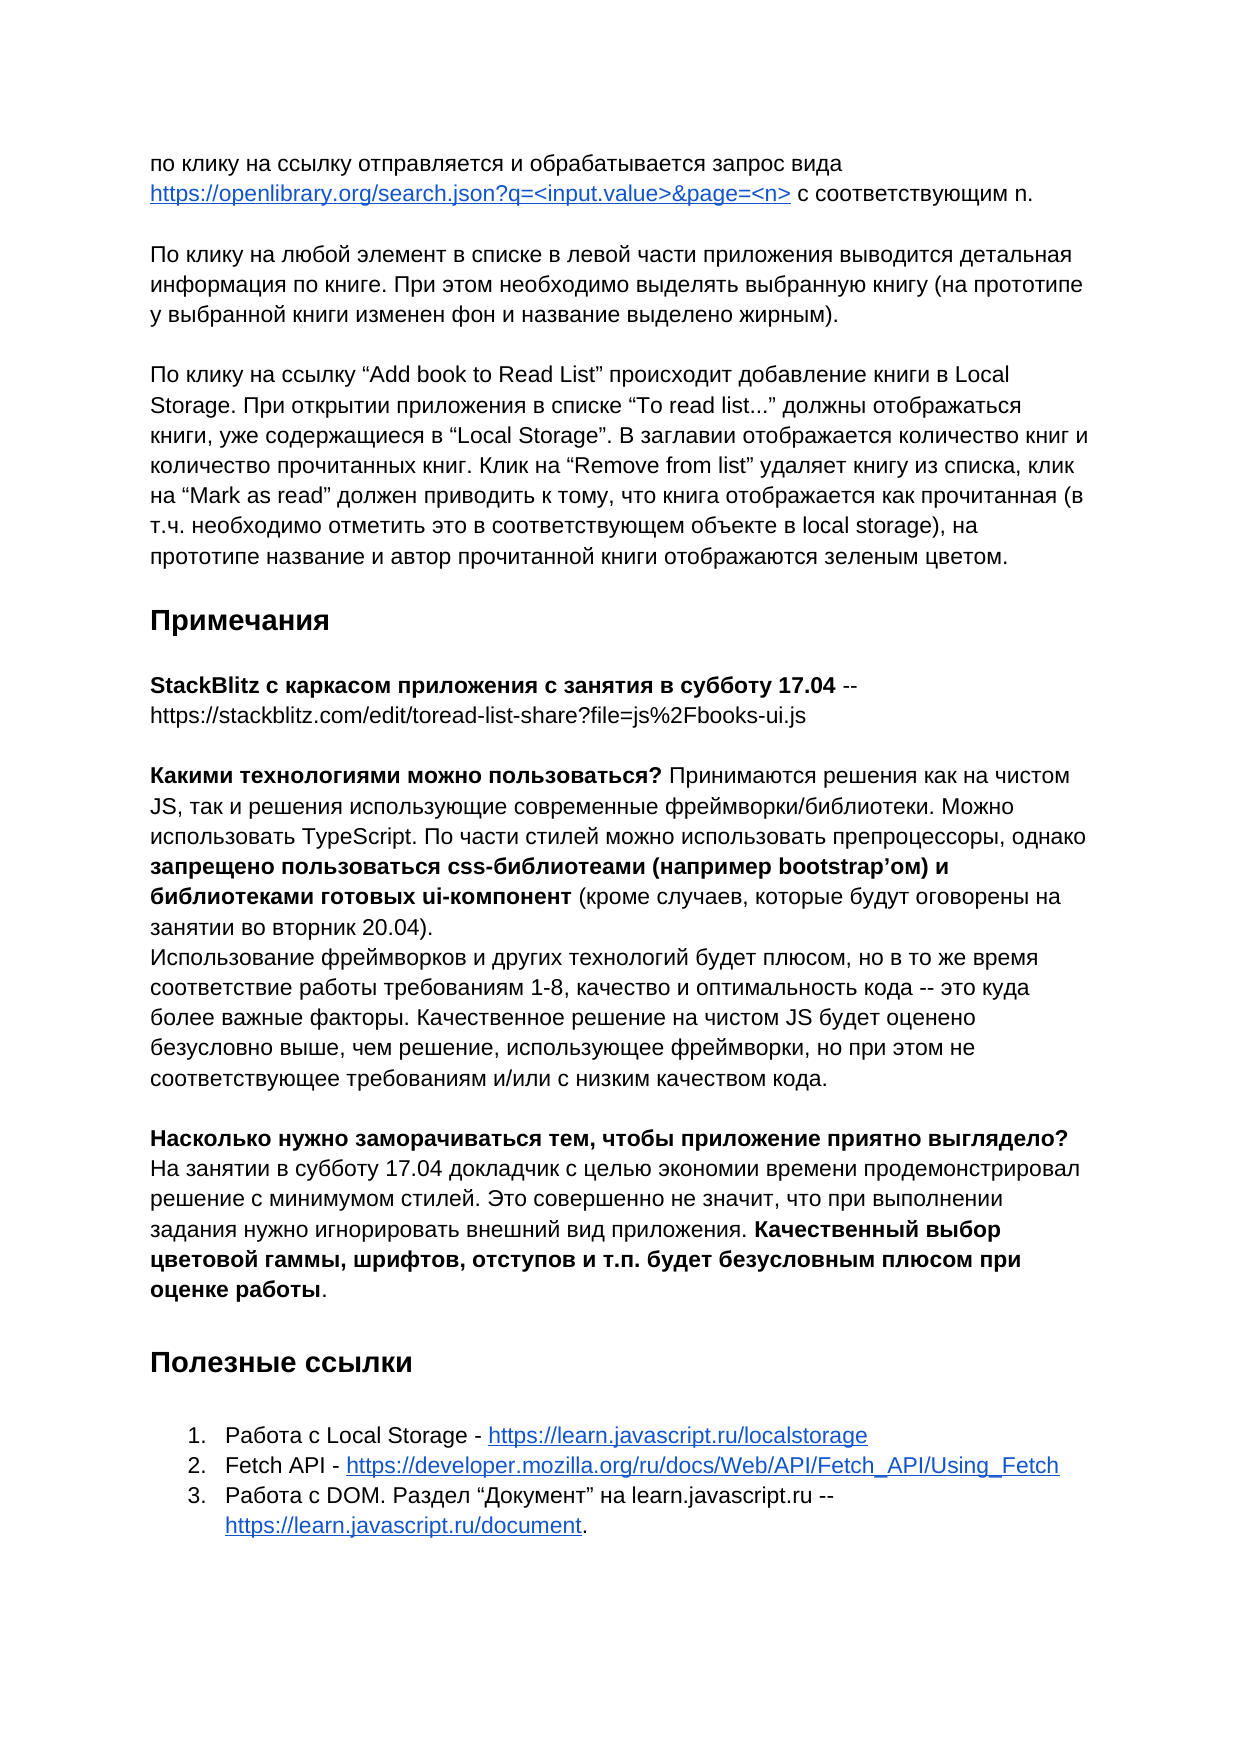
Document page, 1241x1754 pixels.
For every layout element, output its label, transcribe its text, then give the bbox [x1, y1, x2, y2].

text По клику на любой элемент в списке в левой части приложения выводится детальная информация по книге. При этом необходимо выделять выбранную книгу (на прототипе у выбранной книги изменен фон и название выделено жирным). [150, 241, 1090, 327]
text Какими технологиями можно пользоваться? Принимаются решения как на чистом JS, так и решения использующие современные фреймворки/библиотеки. Можно использовать TypeScript. По части стилей можно использовать препроцессоры, однако запрещено пользоваться css-библиотеами (например bootstrap’ом) и библиотеками готовых ui-компонент (кроме случаев, которые будут оговорены на занятии во вторник 20.04). [150, 762, 1090, 940]
text По клику на ссылку “Add book to Read List” происходит добавление книги в Local Storage. При открытии приложения в списке “To read list...” должны отображаться книги, уже содержащиеся в “Local Storage”. В заглавии отображается количество книг и количество прочитанных книг. Клик на “Remove from list” удаляет книгу из списка, клик на “Mark as read” должен приводить к тому, что книга отображается как прочитанная (в т.ч. необходимо отметить это в соответствующем объекте в local storage), на прототипе название и автор прочитанной книги отображаются зеленым цветом. [150, 361, 1090, 569]
text Полезные ссылки [150, 1345, 1090, 1378]
list Fetch API - https://developer.mozilla.org/ru/docs/Web/API/Fetch_API/Using_Fetch [187, 1452, 1090, 1478]
text StackBlitz c каркасом приложения с занятия в субботу 17.04 -- https://stackblitz.com/edit/toread-list-share?file=js%2Fbooks-ui.js [150, 672, 1090, 728]
text Использование фреймворков и других технологий будет плюсом, но в то же время соответствие работы требованиям 1-8, качество и оптимальность кода -- это куда более важные факторы. Качественное решение на чистом JS будет оценено безусловно выше, чем решение, использующее фреймворки, но при этом не соответствующее требованиям и/или с низким качеством кода. [150, 944, 1090, 1091]
text Насколько нужно заморачиваться тем, чтобы приложение приятно выглядело? На занятии в субботу 17.04 докладчик с целью экономии времени продемонстрировал решение с минимумом стилей. Это совершенно не значит, что при выполнении задания нужно игнорировать внешний вид приложения. Качественный выбор цветовой гаммы, шрифтов, отступов и т.п. будет безусловным плюсом при оценке работы. [150, 1125, 1090, 1302]
text Примечания [150, 603, 1090, 637]
list Работа с DOM. Раздел “Документ” на learn.javascript.ru -- https://learn.javascript.ru/document. [187, 1482, 1090, 1539]
list Работа c Local Storage - https://learn.javascript.ru/localstorage [187, 1422, 1090, 1448]
